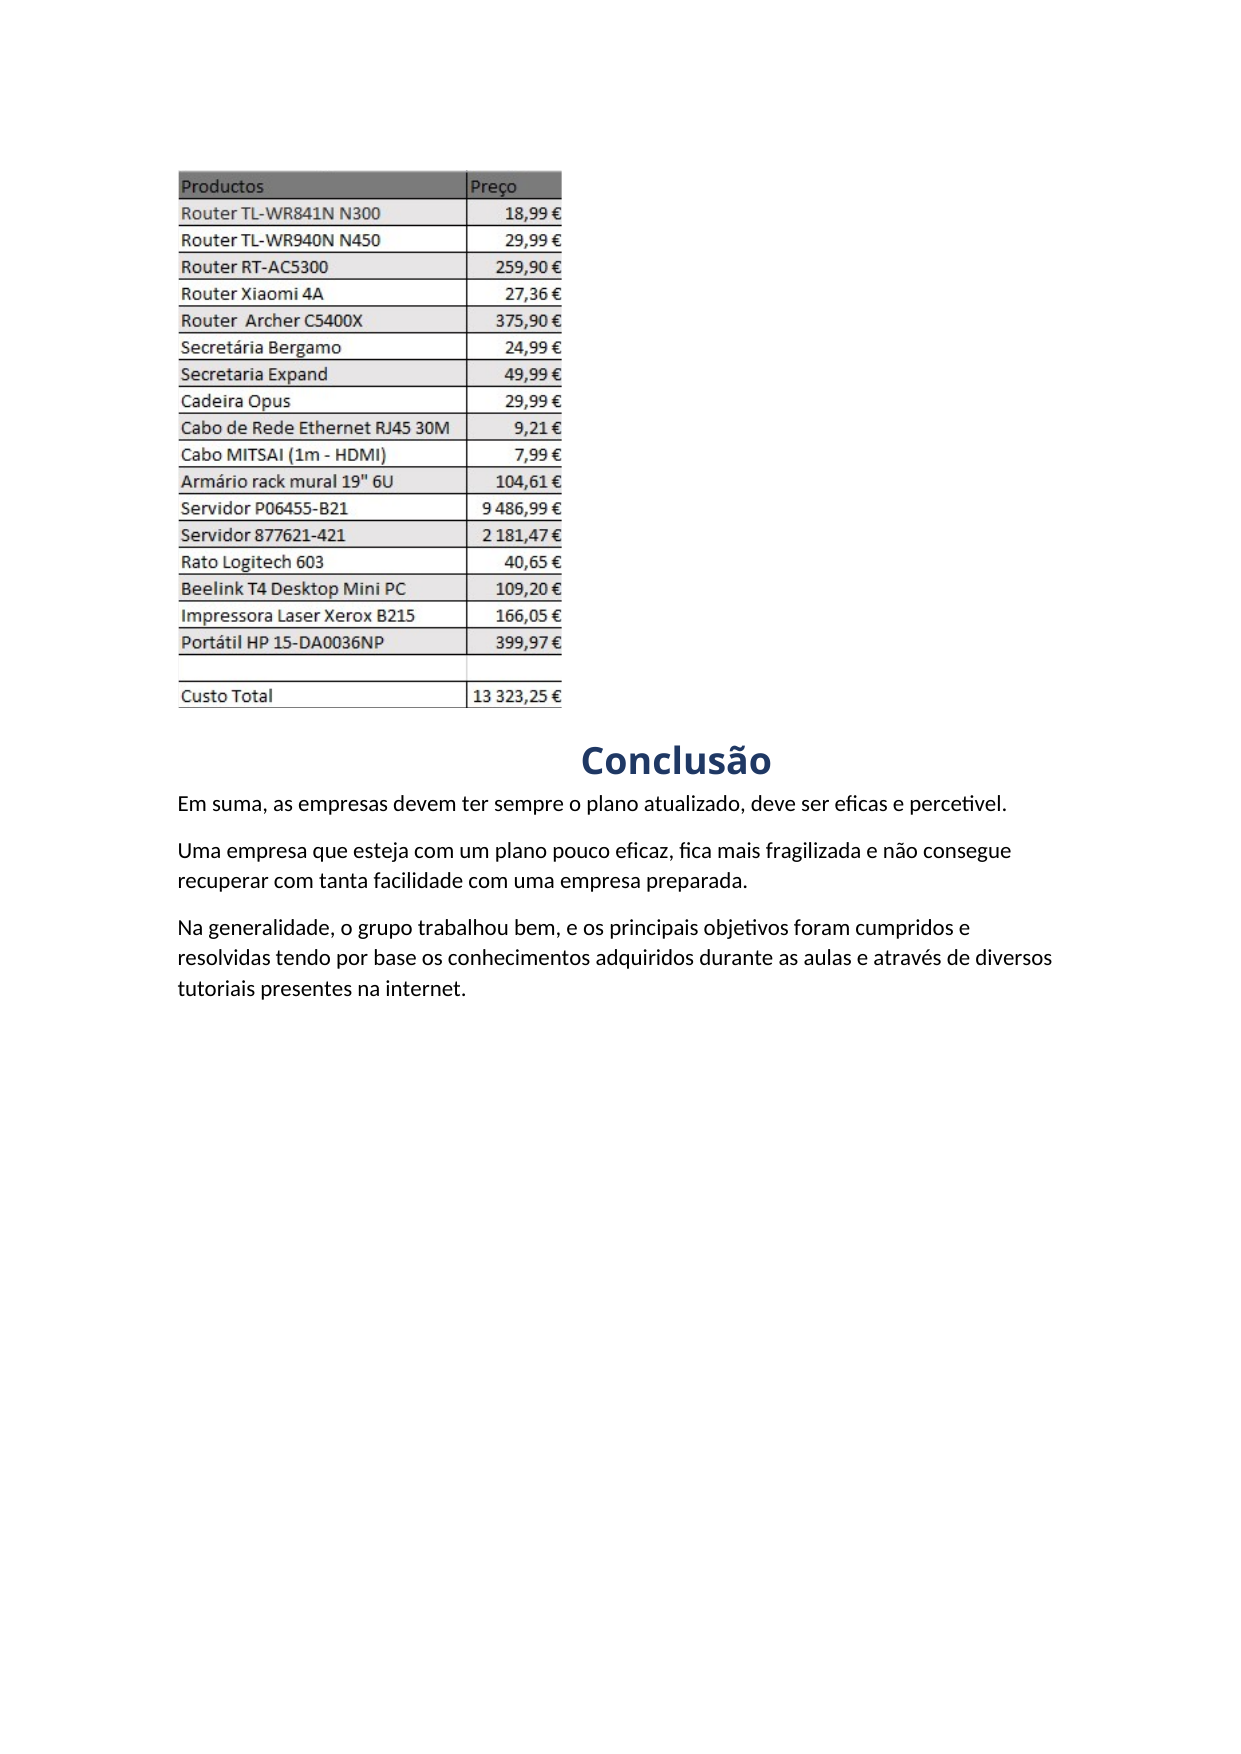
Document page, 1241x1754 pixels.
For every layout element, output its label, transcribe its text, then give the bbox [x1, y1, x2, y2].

text Em suma, as empresas devem ter sempre o plano atualizado, deve ser eficas e percetivel. [177, 808, 1063, 836]
subtitle Conclusão [177, 753, 1063, 804]
picture [177, 170, 561, 705]
text Na generalidade, o grupo trabalhou bem, e os principais objetivos foram cumpridos e resolvidas tendo por base os conhecimentos adquiridos durante as aulas e através de diversos tutoriais presentes na internet. [177, 932, 1063, 1021]
text Uma empresa que esteja com um plano pouco eficaz, fica mais fragilizada e não consegue recuperar com tanta facilidade com uma empresa preparada. [177, 855, 1063, 913]
